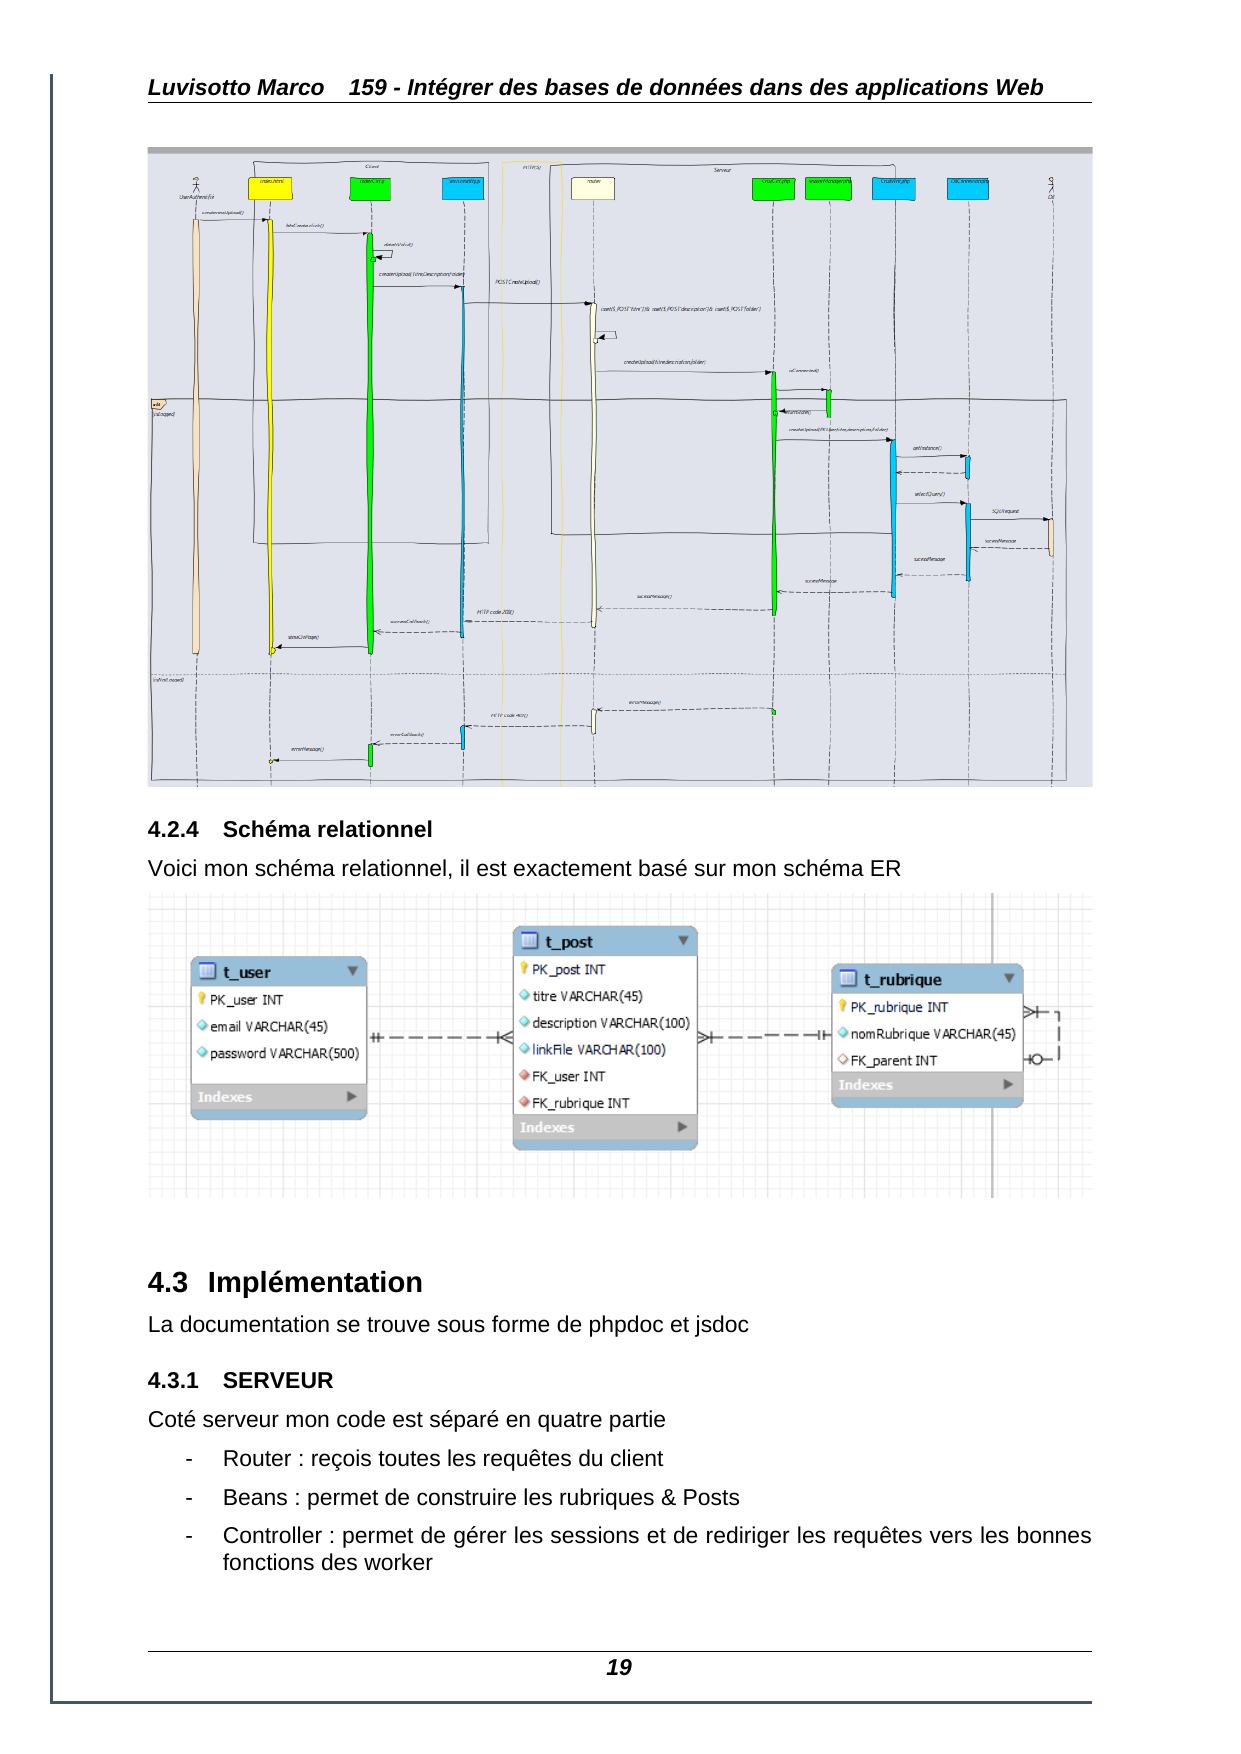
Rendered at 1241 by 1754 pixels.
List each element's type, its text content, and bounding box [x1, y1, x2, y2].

list Router : reçois toutes les requêtes du client [185, 1444, 1092, 1471]
subtitle SERVEUR [148, 1367, 1092, 1393]
text Coté serveur mon code est séparé en quatre partie [148, 1406, 1092, 1432]
subtitle Schéma relationnel [148, 816, 1092, 842]
subtitle Implémentation [148, 1265, 1092, 1299]
text Voici mon schéma relationnel, il est exactement basé sur mon schéma ER [148, 855, 1092, 881]
list Beans : permet de construire les rubriques & Posts [185, 1483, 1092, 1510]
picture [147, 147, 1093, 787]
list Controller : permet de gérer les sessions et de rediriger les requêtes vers les bonnes fonctions des worker [185, 1522, 1092, 1575]
text La documentation se trouve sous forme de phpdoc et jsdoc [148, 1311, 1092, 1338]
picture [147, 893, 1093, 1198]
